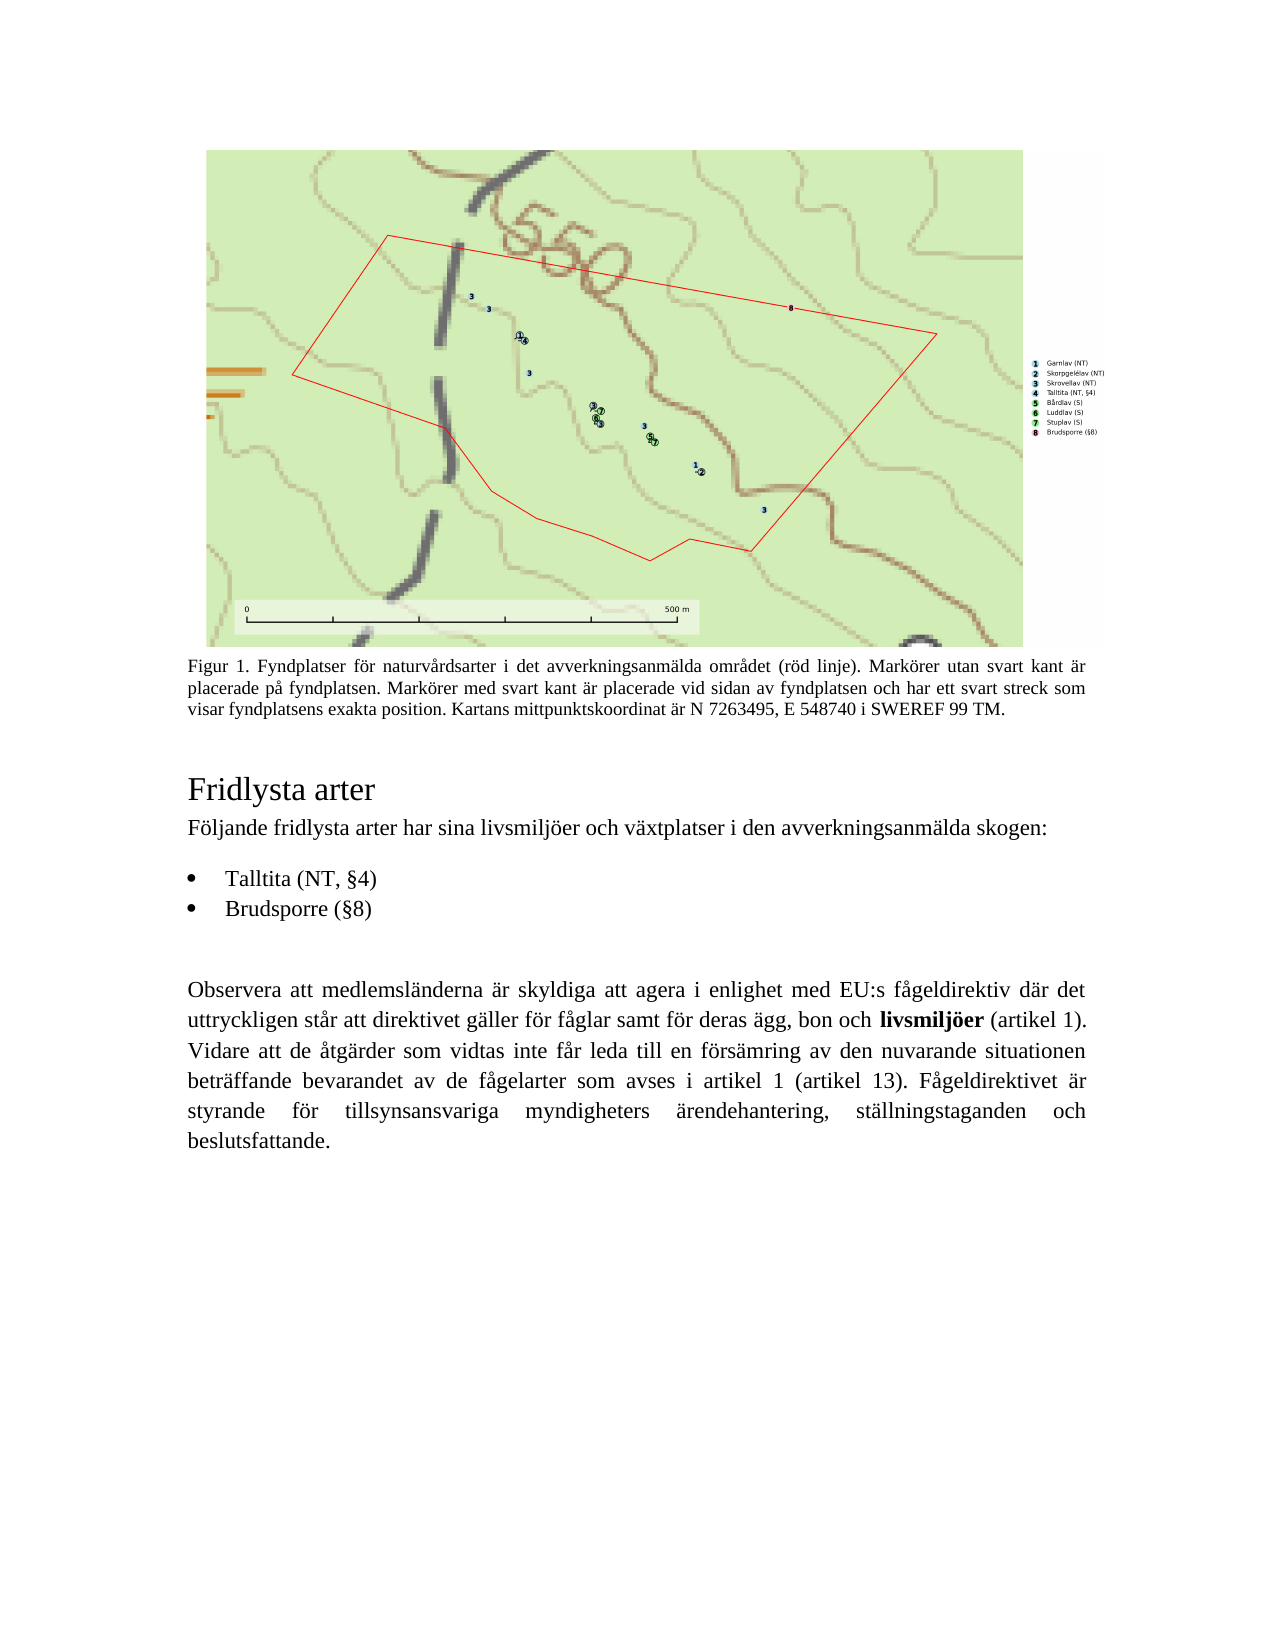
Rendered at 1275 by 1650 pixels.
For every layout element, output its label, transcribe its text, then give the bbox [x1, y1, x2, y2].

text Observera att medlemsländerna är skyldiga att agera i enlighet med EU:s fågeldirektiv där det uttryckligen står att direktivet gäller för fåglar samt för deras ägg, bon och livsmiljöer (artikel 1). Vidare att de åtgärder som vidtas inte får leda till en försämring av den nuvarande situationen beträffande bevarandet av de fågelarter som avses i artikel 1 (artikel 13). Fågeldirektivet är styrande för tillsynsansvariga myndigheters ärendehantering, ställningstaganden och beslutsfattande. [187, 946, 1087, 1154]
text Följande fridlysta arter har sina livsmiljöer och växtplatser i den avverkningsanmälda skogen: [187, 814, 1087, 840]
list Brudsporre (§8) [187, 895, 1087, 921]
picture [206, 150, 1107, 647]
list Talltita (NT, §4) [187, 865, 1087, 891]
subtitle Fridlysta arter [187, 770, 1087, 808]
text Figur 1. Fyndplatser för naturvårdsarter i det avverkningsanmälda området (röd linje). Markörer utan svart kant är placerade på fyndplatsen. Markörer med svart kant är placerade vid sidan av fyndplatsen och har ett svart streck som visar fyndplatsens exakta position. Kartans mittpunktskoordinat är N 7263495, E 548740 i SWEREF 99 TM. [187, 655, 1087, 720]
